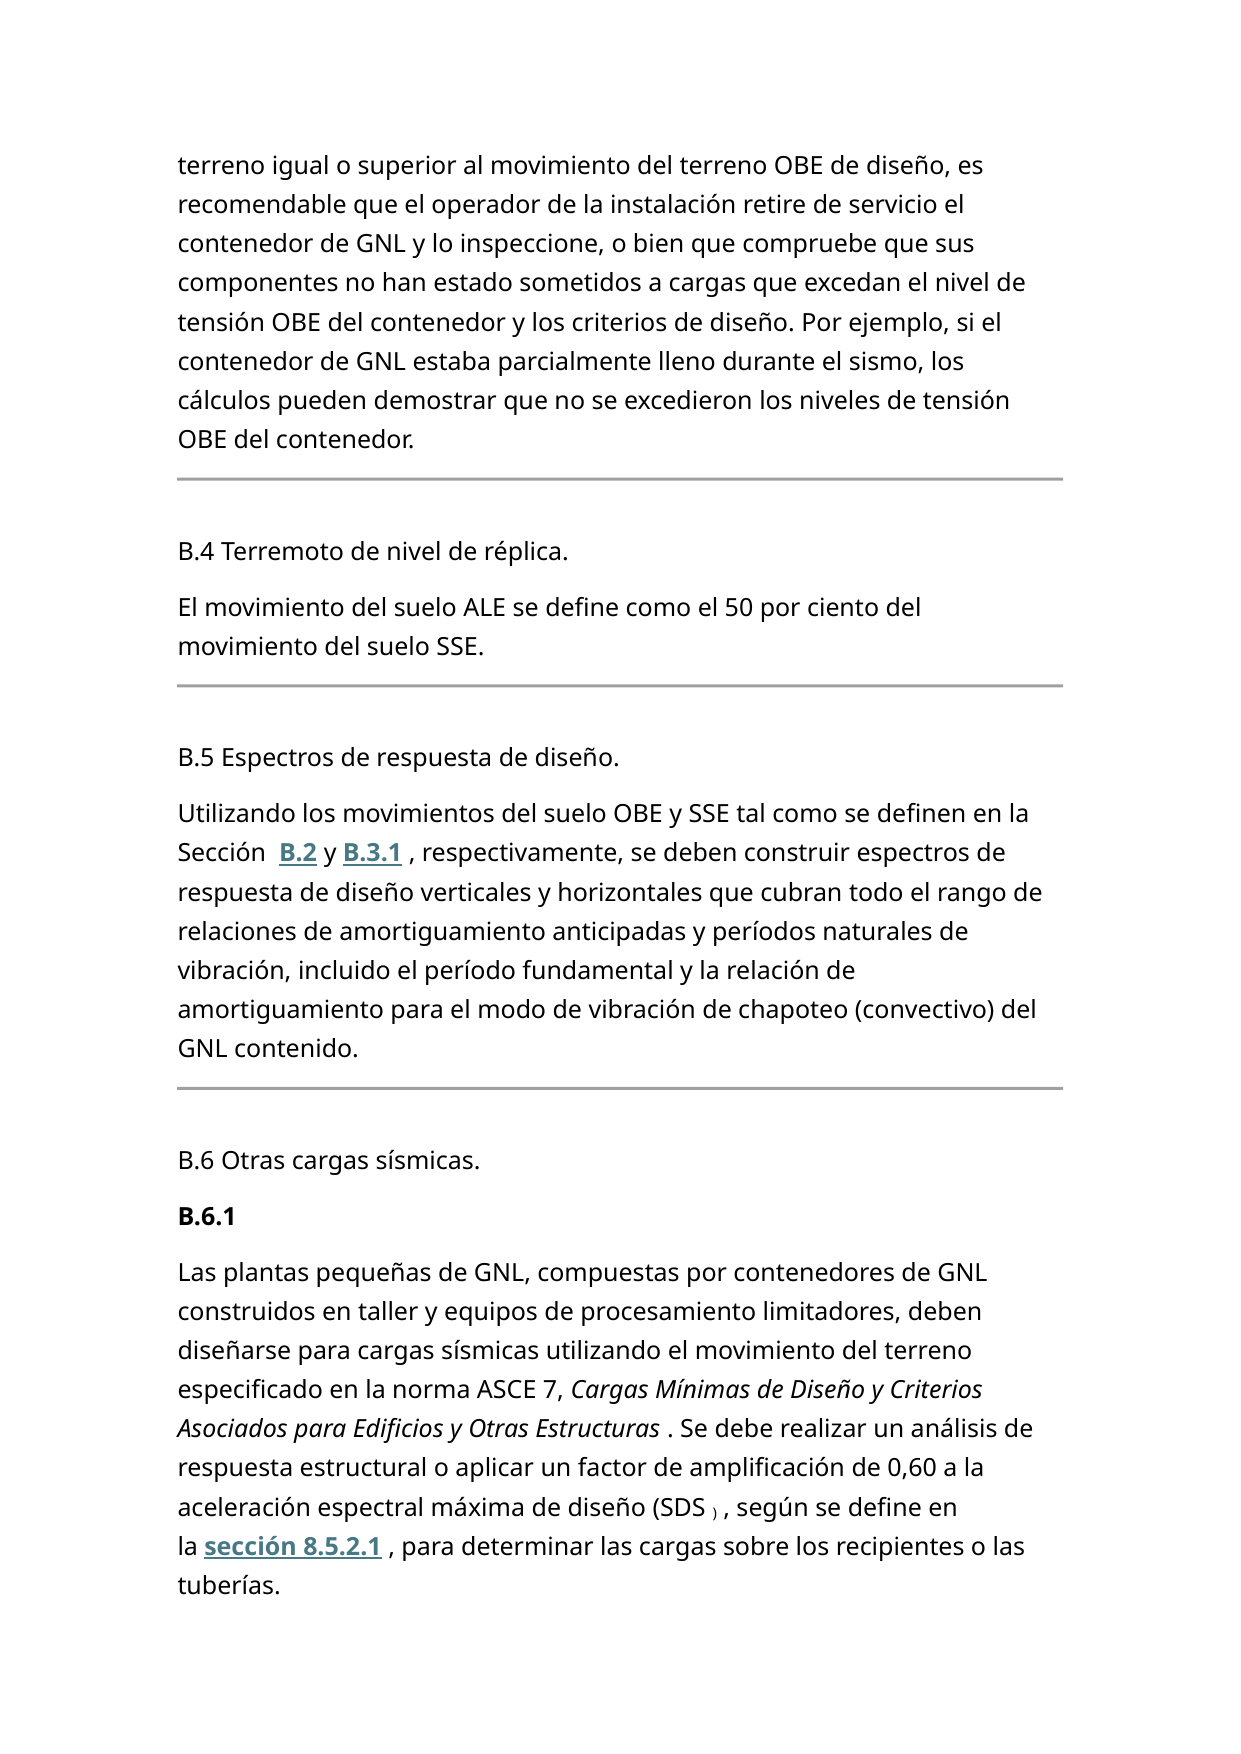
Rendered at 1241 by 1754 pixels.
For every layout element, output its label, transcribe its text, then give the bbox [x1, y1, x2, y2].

text B.6.1 [177, 1198, 1063, 1232]
text El movimiento del suelo ALE se define como el 50 por ciento del movimiento del suelo SSE. [177, 589, 1063, 662]
text Utilizando los movimientos del suelo OBE y SSE tal como se definen en la Sección B.‍2 y B.‍3.1 , respectivamente, se deben construir espectros de respuesta de diseño verticales y horizontales que cubran todo el rango de relaciones de amortiguamiento anticipadas y períodos naturales de vibración, incluido el período fundamental y la relación de amortiguamiento para el modo de vibración de chapoteo (convectivo) del GNL contenido. [177, 796, 1063, 1065]
text Las plantas pequeñas de GNL, compuestas por contenedores de GNL construidos en taller y equipos de procesamiento limitadores, deben diseñarse para cargas sísmicas utilizando el movimiento del terreno especificado en la norma ASCE 7, Cargas Mínimas de Diseño y Criterios Asociados para Edificios y Otras Estructuras . Se debe realizar un análisis de respuesta estructural o aplicar un factor de amplificación de 0,60 a la aceleración espectral máxima de diseño (SDS ) , según se define en la sección 8.5.2.1 , para determinar las cargas sobre los recipientes o las tuberías. [177, 1254, 1063, 1602]
text B.5 Espectros de respuesta de diseño. [177, 740, 1063, 774]
text B.4 Terremoto de nivel de réplica. [177, 533, 1063, 567]
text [177, 148, 1063, 456]
text B.6 Otras cargas sísmicas. [177, 1143, 1063, 1177]
